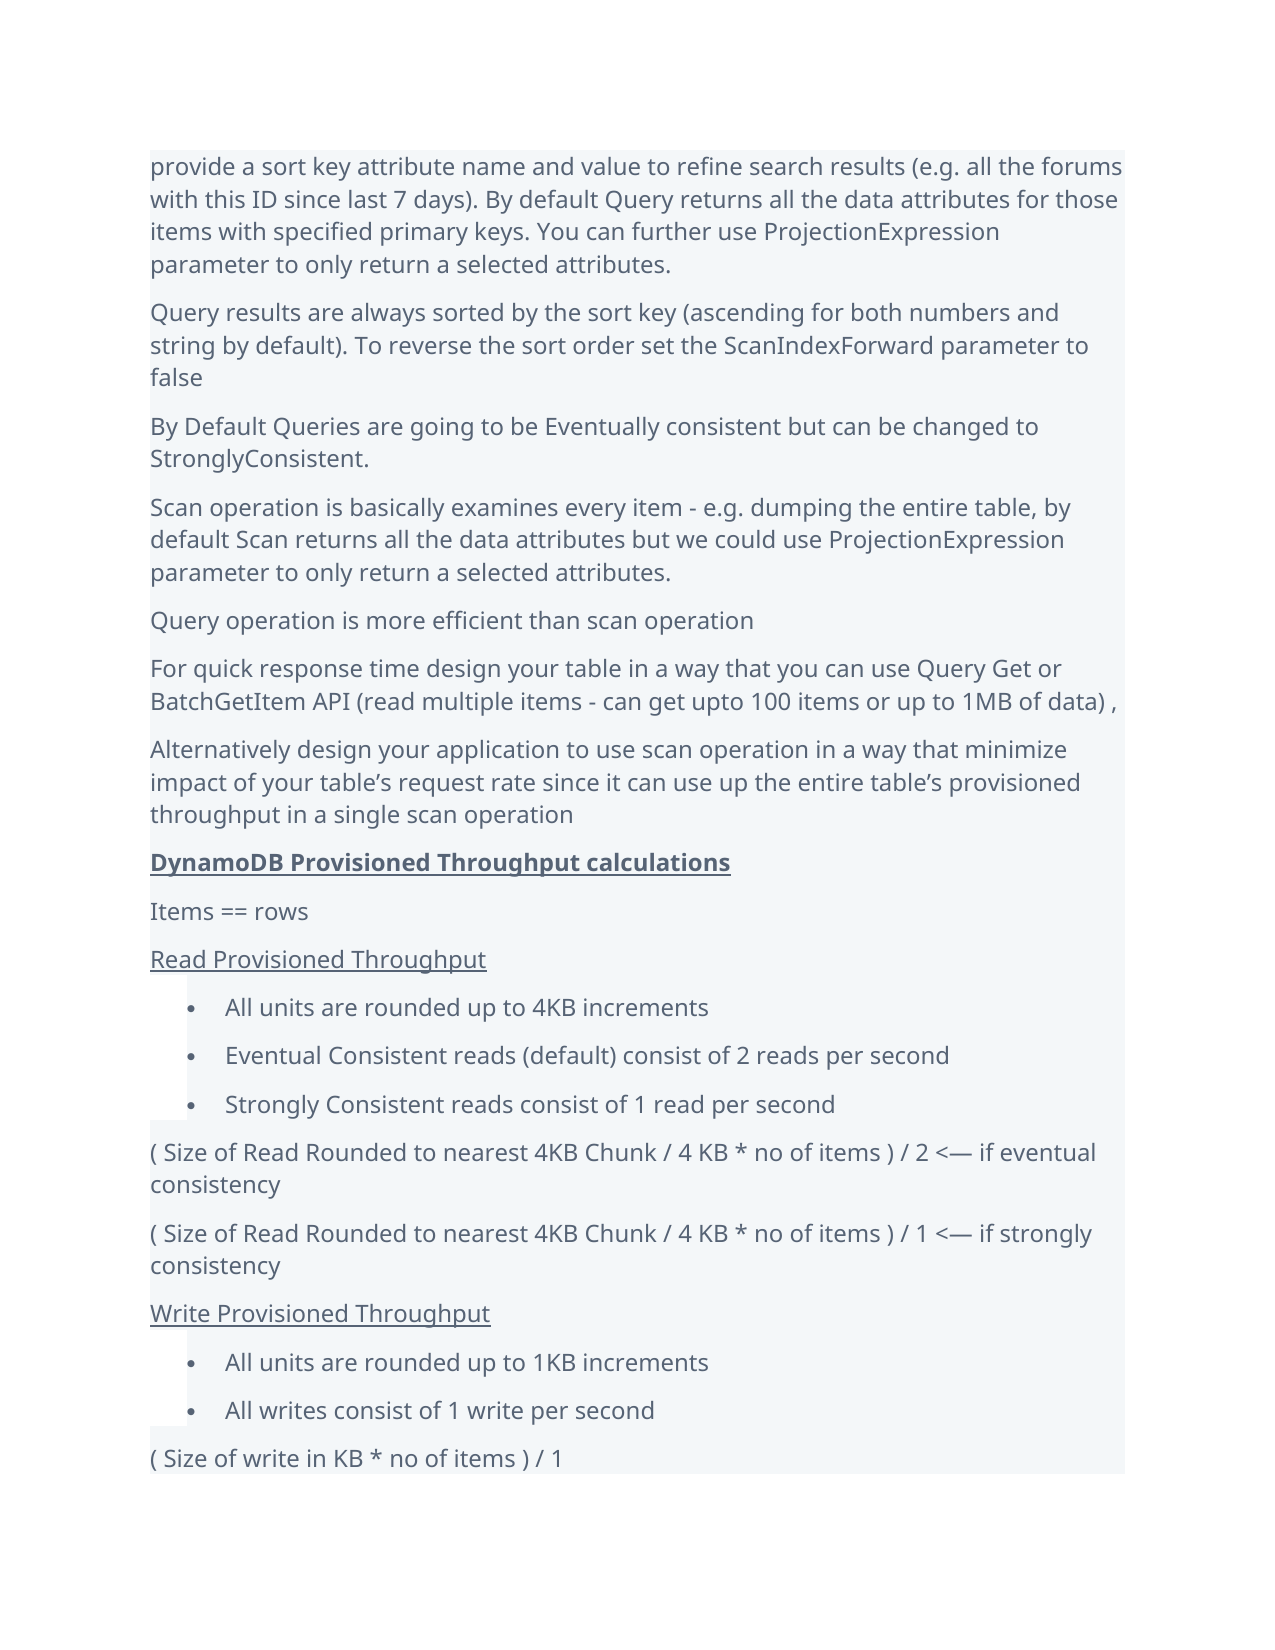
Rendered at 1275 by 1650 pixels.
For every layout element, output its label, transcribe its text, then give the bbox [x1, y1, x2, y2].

text By Default Queries are going to be Eventually consistent but can be changed to StronglyConsistent. [150, 409, 1125, 475]
text Read Provisioned Throughput [150, 943, 1125, 975]
text DynamoDB Provisioned Throughput calculations [150, 846, 1125, 879]
text Query results are always sorted by the sort key (ascending for both numbers and string by default). To reverse the sort order set the ScanIndexForward parameter to false [150, 296, 1125, 394]
text Scan operation is basically examines every item - e.g. dumping the entire table, by default Scan returns all the data attributes but we could use ProjectionExpression parameter to only return a selected attributes. [150, 490, 1125, 588]
text ( Size of Read Rounded to nearest 4KB Chunk / 4 KB * no of items ) / 1 <— if strongly consistency [150, 1216, 1125, 1282]
text For quick response time design your table in a way that you can use Query Get or BatchGetItem API (read multiple items - can get upto 100 items or up to 1MB of data) , [150, 652, 1125, 717]
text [150, 150, 1125, 280]
list All units are rounded up to 1KB increments [187, 1346, 1125, 1378]
list Strongly Consistent reads consist of 1 read per second [187, 1087, 1125, 1120]
list Eventual Consistent reads (default) consist of 2 reads per second [187, 1039, 1125, 1072]
list All units are rounded up to 4KB increments [187, 991, 1125, 1023]
text Query operation is more efficient than scan operation [150, 604, 1125, 636]
text ( Size of Read Rounded to nearest 4KB Chunk / 4 KB * no of items ) / 2 <— if eventual consistency [150, 1136, 1125, 1201]
text Items == rows [150, 894, 1125, 927]
list All writes consist of 1 write per second [187, 1394, 1125, 1426]
text Write Provisioned Throughput [150, 1297, 1125, 1330]
text ( Size of write in KB * no of items ) / 1 [150, 1442, 1125, 1474]
text Alternatively design your application to use scan operation in a way that minimize impact of your table’s request rate since it can use up the entire table’s provisioned throughput in a single scan operation [150, 733, 1125, 831]
